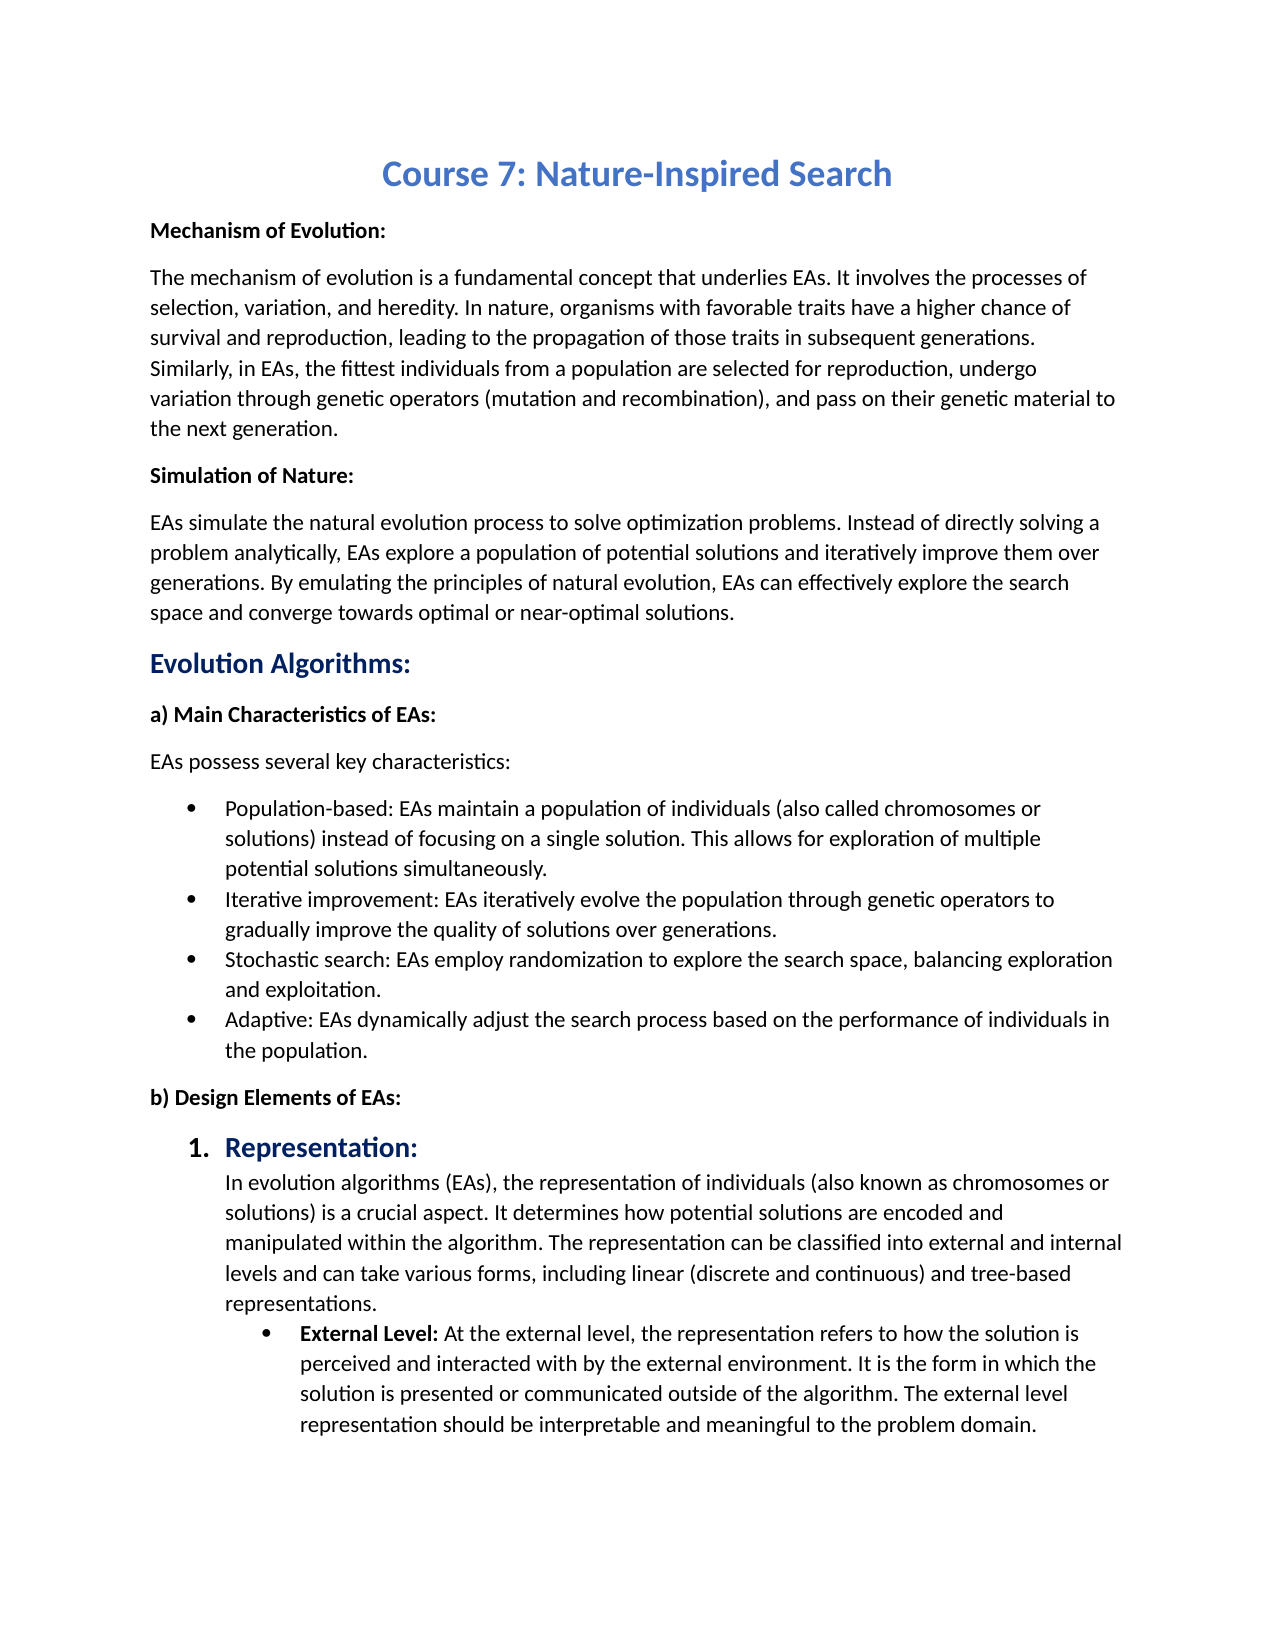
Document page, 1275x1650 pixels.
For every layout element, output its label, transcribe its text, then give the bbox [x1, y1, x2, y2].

text The mechanism of evolution is a fundamental concept that underlies EAs. It involves the processes of selection, variation, and heredity. In nature, organisms with favorable traits have a higher chance of survival and reproduction, leading to the propagation of those traits in subsequent generations. Similarly, in EAs, the fittest individuals from a population are selected for reproduction, undergo variation through genetic operators (mutation and recombination), and pass on their genetic material to the next generation. [150, 263, 1125, 442]
text EAs possess several key characteristics: [150, 747, 1125, 775]
text EAs simulate the natural evolution process to solve optimization problems. Instead of directly solving a problem analytically, EAs explore a population of potential solutions and iteratively improve them over generations. By emulating the principles of natural evolution, EAs can effectively explore the search space and converge towards optimal or near-optimal solutions. [150, 508, 1125, 626]
text b) Design Elements of EAs: [150, 1083, 1125, 1111]
text Simulation of Nature: [150, 461, 1125, 489]
list Stochastic search: EAs employ randomization to explore the search space, balancing exploration and exploitation. [187, 945, 1125, 1003]
text Course 7: Nature-Inspired Search [150, 150, 1125, 196]
text Evolution Algorithms: [150, 645, 1125, 681]
text a) Main Characteristics of EAs: [150, 700, 1125, 728]
text Mechanism of Evolution: [150, 216, 1125, 244]
list External Level: At the external level, the representation refers to how the solution is perceived and interacted with by the external environment. It is the form in which the solution is presented or communicated outside of the algorithm. The external level representation should be interpretable and meaningful to the problem domain. [262, 1319, 1125, 1438]
list In evolution algorithms (EAs), the representation of individuals (also known as chromosomes or solutions) is a crucial aspect. It determines how potential solutions are encoded and manipulated within the algorithm. The representation can be classified into external and internal levels and can take various forms, including linear (discrete and continuous) and tree-based representations. [225, 1168, 1125, 1317]
list Population-based: EAs maintain a population of individuals (also called chromosomes or solutions) instead of focusing on a single solution. This allows for exploration of multiple potential solutions simultaneously. [187, 794, 1125, 883]
list Adaptive: EAs dynamically adjust the search process based on the performance of individuals in the population. [187, 1006, 1125, 1064]
list Representation: [187, 1129, 1125, 1165]
list Iterative improvement: EAs iteratively evolve the population through genetic operators to gradually improve the quality of solutions over generations. [187, 885, 1125, 943]
